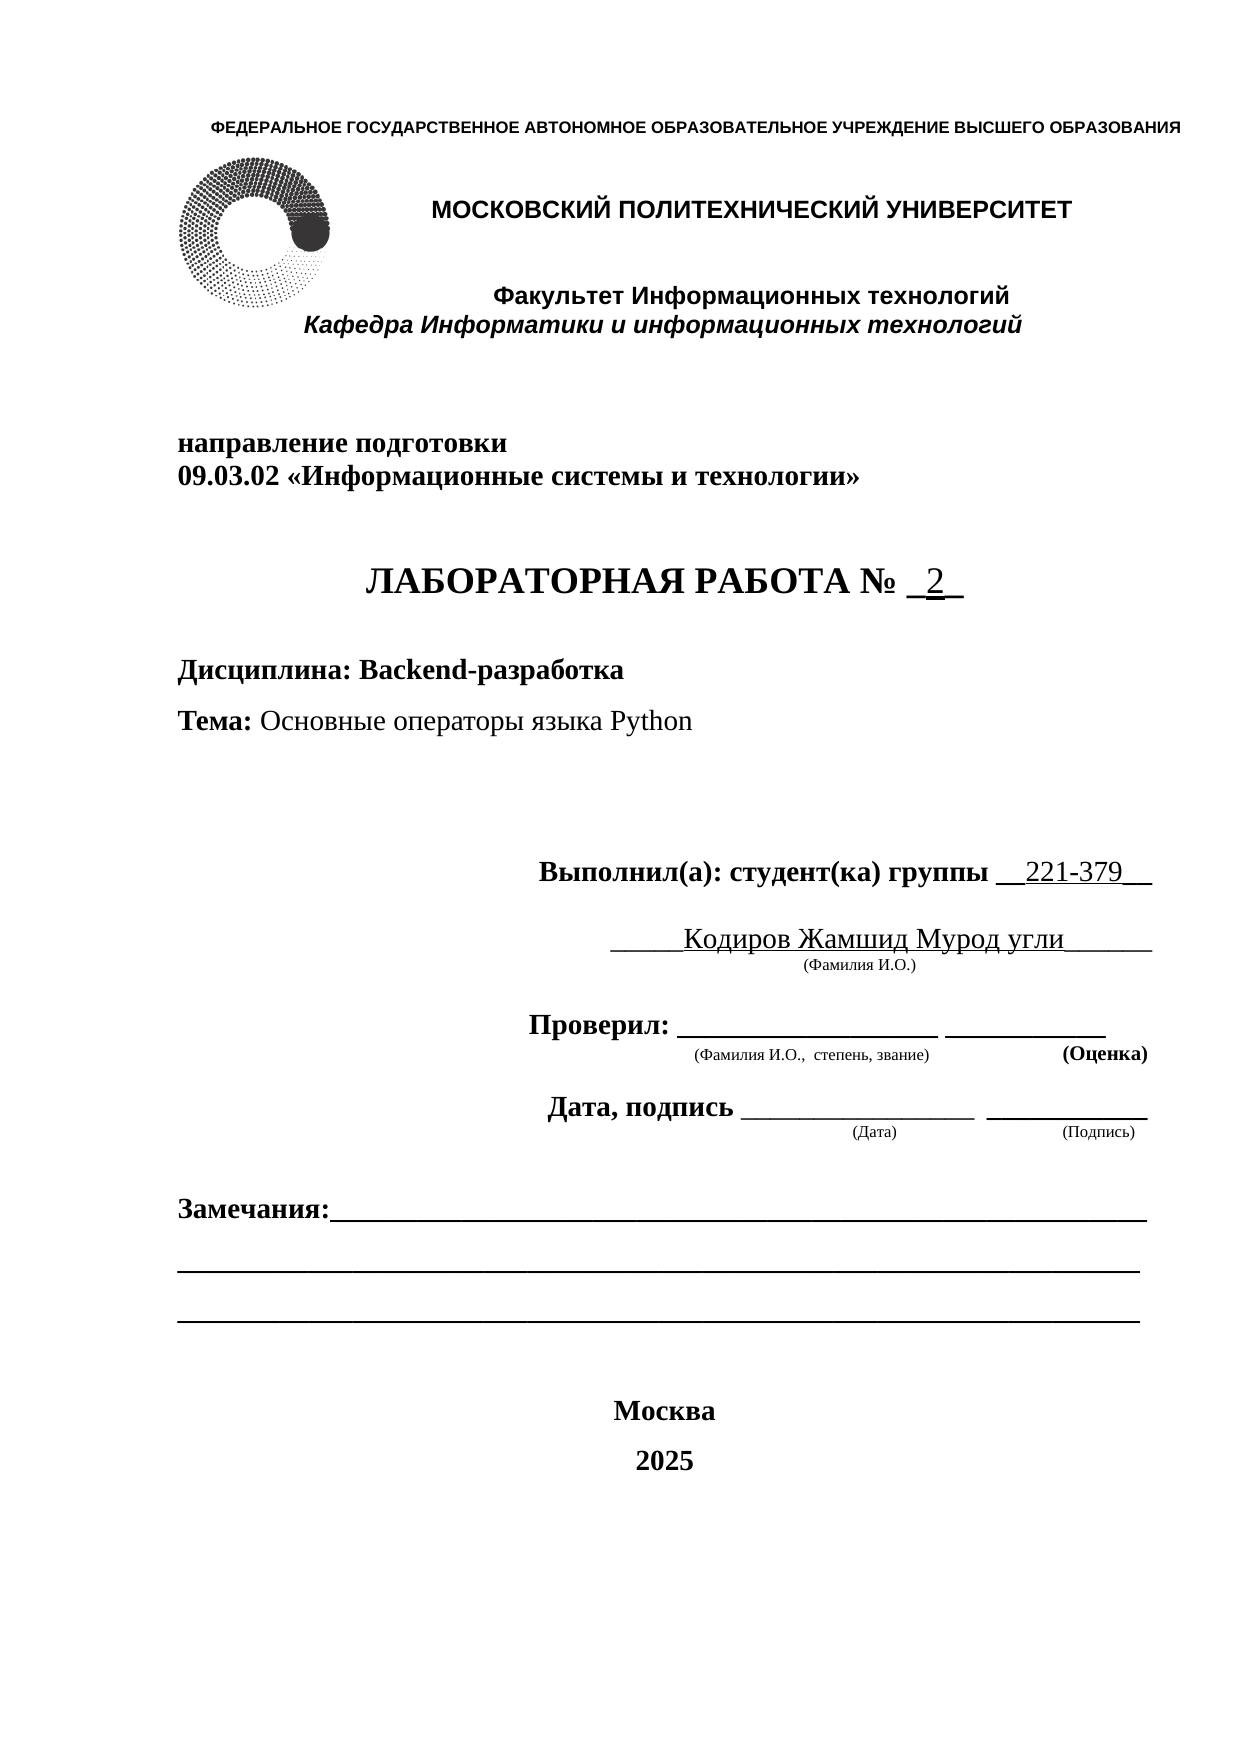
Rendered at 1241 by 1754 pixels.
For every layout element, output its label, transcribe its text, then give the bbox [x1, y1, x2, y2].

text _____Кодиров Жамшид Мурод угли______ [177, 921, 1152, 954]
text Дисциплина: Backend-разработка [177, 652, 1152, 686]
text (Фамилия И.О.) [177, 954, 1152, 1007]
text ЛАБОРАТОРНАЯ РАБОТА № _2_ [177, 559, 1152, 602]
text 09.03.02 «Информационные системы и технологии» [177, 458, 1152, 492]
text (Фамилия И.О., степень, звание) (Оценка) [177, 1041, 1152, 1089]
text Замечания:____________________________________________________________________________________________________________________________________________________________________________________________ [177, 1192, 1152, 1326]
picture [176, 154, 333, 308]
text Дата, подпись ________________ ___________ [177, 1089, 1152, 1122]
text 2025 [177, 1443, 1152, 1477]
text направление подготовки [177, 425, 1152, 458]
text Факультет Информационных технологий [177, 281, 1152, 310]
text Тема: Основные операторы языка Python [177, 703, 1152, 736]
text ФЕДЕРАЛЬНОЕ ГОСУДАРСТВЕННОЕ АВТОНОМНОЕ ОБРАЗОВАТЕЛЬНОЕ УЧРЕЖДЕНИЕ ВЫСШЕГО ОБРАЗОВАНИЯ [177, 118, 1196, 137]
text Проверил: __________________ ___________ [177, 1007, 1152, 1041]
text (Дата) (Подпись) [177, 1122, 1152, 1141]
text Кафедра Информатики и информационных технологий [177, 310, 1152, 338]
text МОСКОВСКИЙ ПОЛИТЕХНИЧЕСКИЙ УНИВЕРСИТЕТ [333, 195, 1152, 223]
text Москва [177, 1393, 1152, 1426]
text Выполнил(а): студент(ка) группы __221-379__ [177, 854, 1152, 887]
